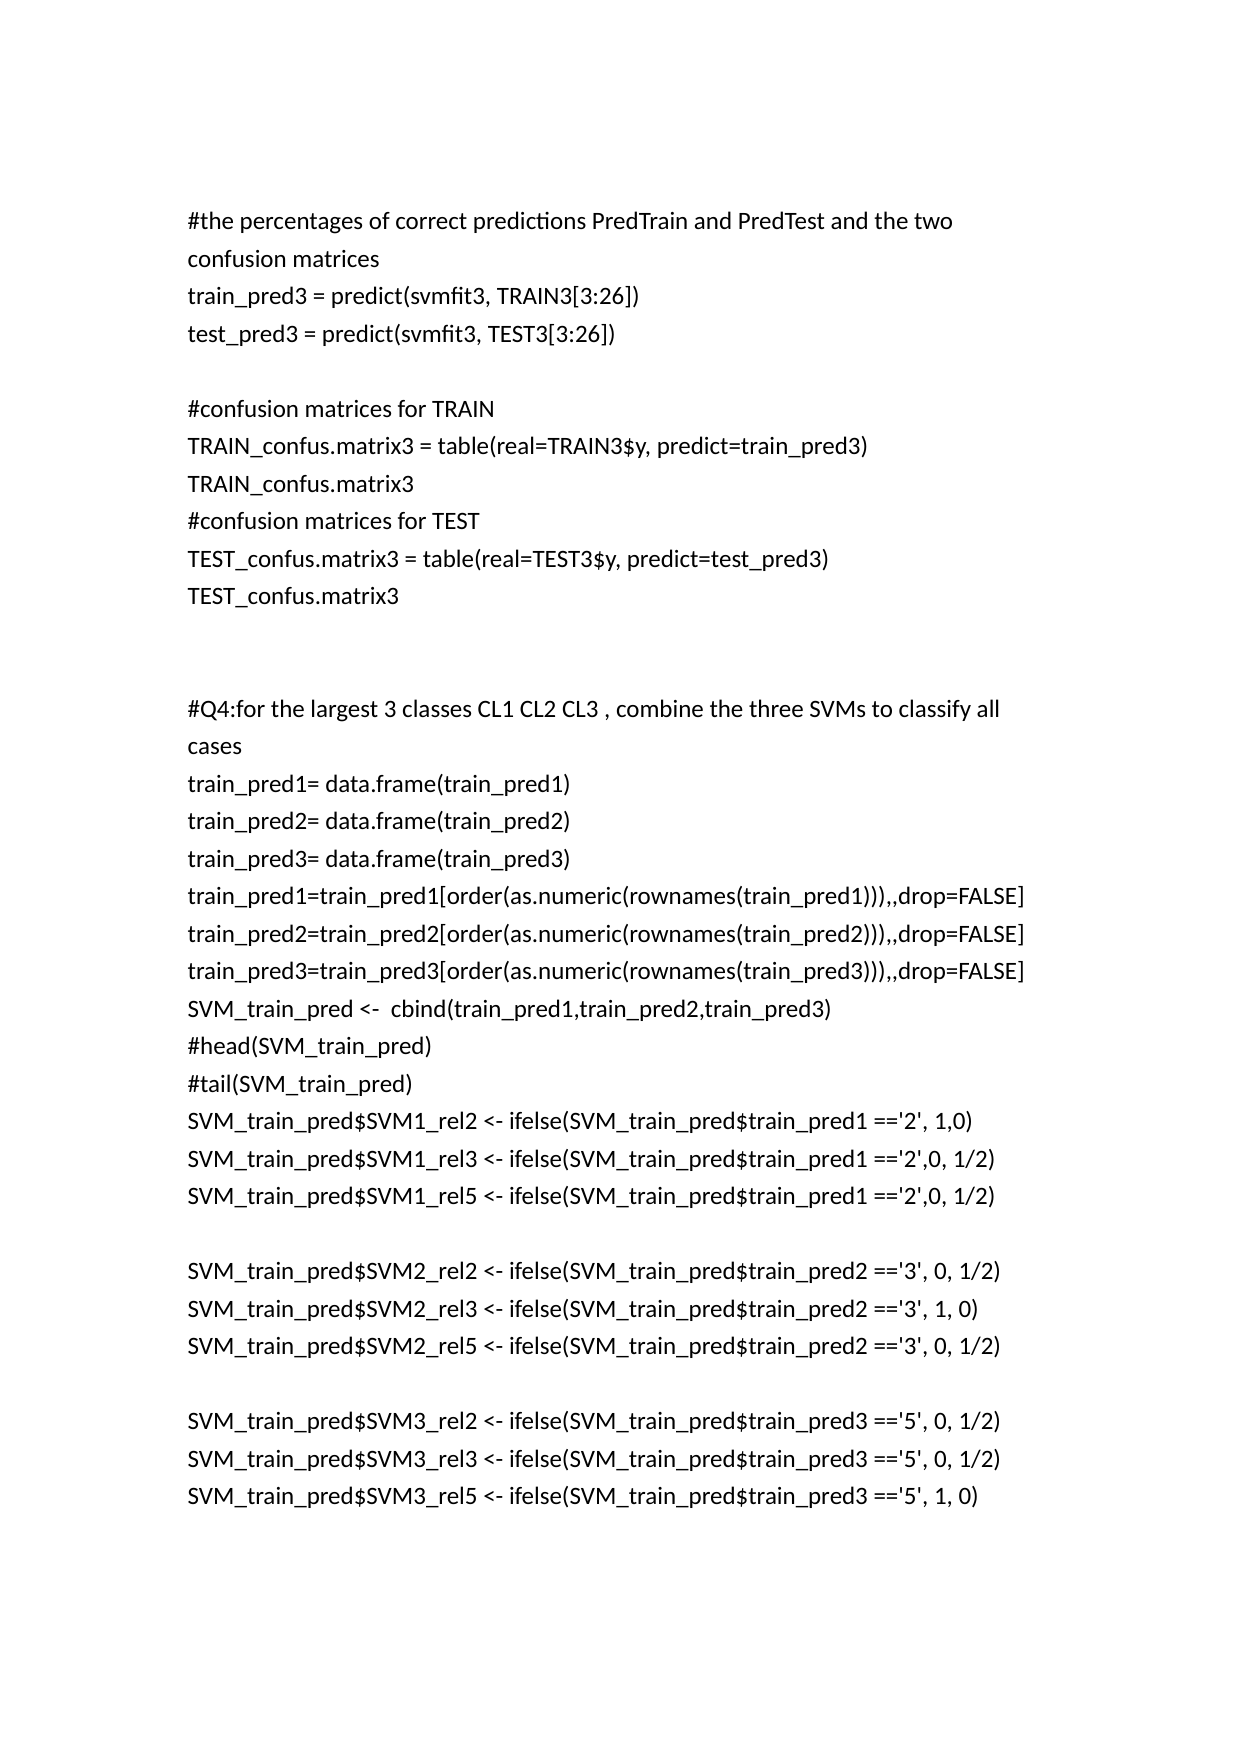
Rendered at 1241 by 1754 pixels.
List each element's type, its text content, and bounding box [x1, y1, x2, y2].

text train_pred3 = predict(svmfit3, TRAIN3[3:26]) [187, 277, 1053, 314]
text train_pred1=train_pred1[order(as.numeric(rownames(train_pred1))),,drop=FALSE] [187, 877, 1053, 914]
text #head(SVM_train_pred) [187, 1027, 1053, 1064]
text train_pred3= data.frame(train_pred3) [187, 839, 1053, 877]
text TEST_confus.matrix3 [187, 577, 1053, 614]
text TRAIN_confus.matrix3 = table(real=TRAIN3$y, predict=train_pred3) [187, 427, 1053, 464]
text train_pred2= data.frame(train_pred2) [187, 802, 1053, 839]
text test_pred3 = predict(svmfit3, TEST3[3:26]) [187, 314, 1053, 352]
text train_pred3=train_pred3[order(as.numeric(rownames(train_pred3))),,drop=FALSE] [187, 952, 1053, 989]
text SVM_train_pred$SVM1_rel5 <- ifelse(SVM_train_pred$train_pred1 =='2',0, 1/2) [187, 1177, 1053, 1214]
text SVM_train_pred$SVM2_rel5 <- ifelse(SVM_train_pred$train_pred2 =='3', 0, 1/2) [187, 1327, 1053, 1364]
text #Q4:for the largest 3 classes CL1 CL2 CL3 , combine the three SVMs to classify all cases [187, 689, 1053, 764]
text #confusion matrices for TRAIN [187, 389, 1053, 427]
text SVM_train_pred$SVM1_rel3 <- ifelse(SVM_train_pred$train_pred1 =='2',0, 1/2) [187, 1139, 1053, 1177]
text #confusion matrices for TEST [187, 502, 1053, 539]
text SVM_train_pred$SVM1_rel2 <- ifelse(SVM_train_pred$train_pred1 =='2', 1,0) [187, 1102, 1053, 1139]
text TEST_confus.matrix3 = table(real=TEST3$y, predict=test_pred3) [187, 539, 1053, 577]
text SVM_train_pred$SVM3_rel5 <- ifelse(SVM_train_pred$train_pred3 =='5', 1, 0) [187, 1477, 1053, 1514]
text train_pred1= data.frame(train_pred1) [187, 764, 1053, 802]
text #tail(SVM_train_pred) [187, 1064, 1053, 1102]
text SVM_train_pred <- cbind(train_pred1,train_pred2,train_pred3) [187, 989, 1053, 1027]
text TRAIN_confus.matrix3 [187, 464, 1053, 502]
text train_pred2=train_pred2[order(as.numeric(rownames(train_pred2))),,drop=FALSE] [187, 914, 1053, 952]
text SVM_train_pred$SVM2_rel3 <- ifelse(SVM_train_pred$train_pred2 =='3', 1, 0) [187, 1289, 1053, 1327]
text #the percentages of correct predictions PredTrain and PredTest and the two confusion matrices [187, 202, 1053, 277]
text SVM_train_pred$SVM3_rel2 <- ifelse(SVM_train_pred$train_pred3 =='5', 0, 1/2) [187, 1402, 1053, 1439]
text SVM_train_pred$SVM3_rel3 <- ifelse(SVM_train_pred$train_pred3 =='5', 0, 1/2) [187, 1439, 1053, 1477]
text SVM_train_pred$SVM2_rel2 <- ifelse(SVM_train_pred$train_pred2 =='3', 0, 1/2) [187, 1252, 1053, 1289]
